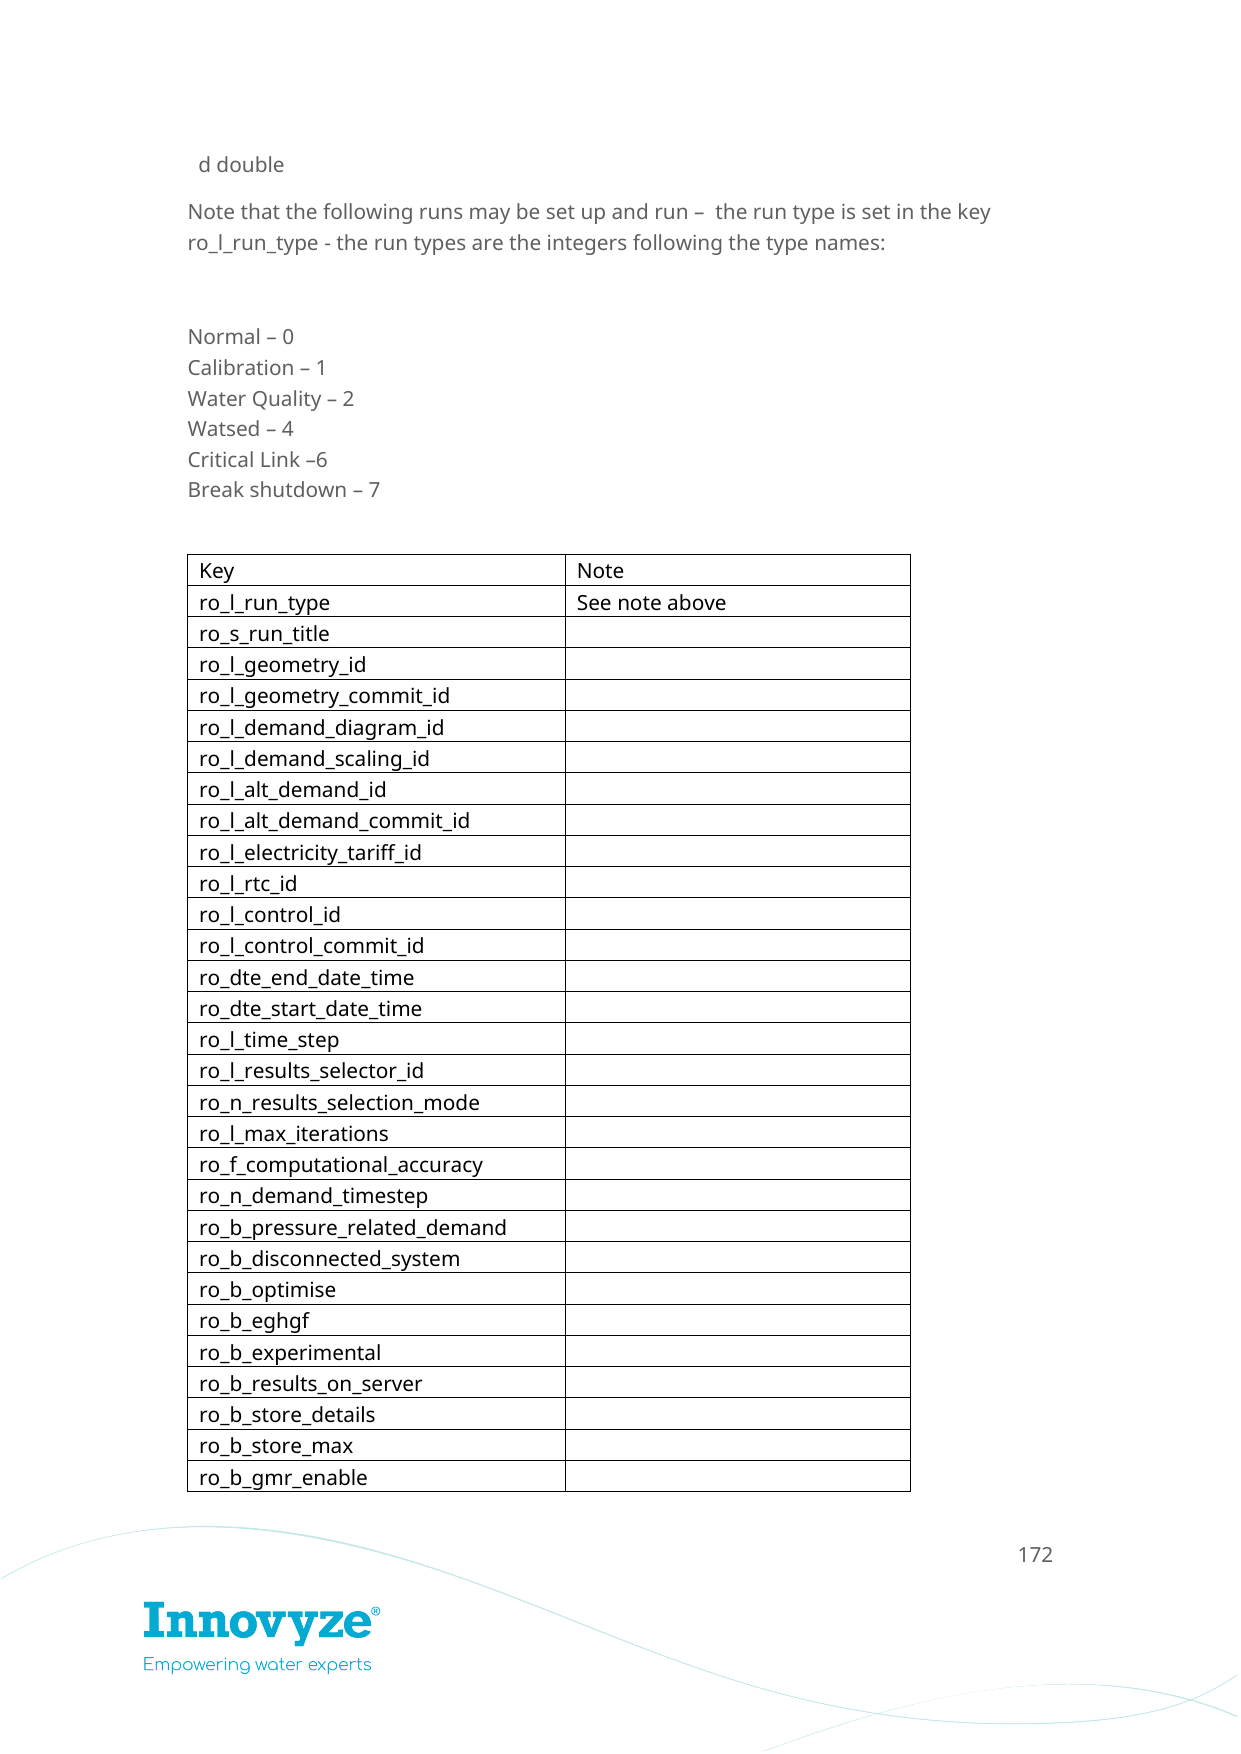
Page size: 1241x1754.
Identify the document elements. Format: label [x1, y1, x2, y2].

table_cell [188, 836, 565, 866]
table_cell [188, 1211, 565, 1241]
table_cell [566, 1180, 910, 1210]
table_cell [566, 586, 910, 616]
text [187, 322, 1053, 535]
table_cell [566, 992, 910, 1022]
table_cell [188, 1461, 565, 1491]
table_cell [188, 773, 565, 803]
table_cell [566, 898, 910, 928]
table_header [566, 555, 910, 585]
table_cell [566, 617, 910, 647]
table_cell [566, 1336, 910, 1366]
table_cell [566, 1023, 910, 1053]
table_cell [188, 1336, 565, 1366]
picture [0, 1516, 1236, 1751]
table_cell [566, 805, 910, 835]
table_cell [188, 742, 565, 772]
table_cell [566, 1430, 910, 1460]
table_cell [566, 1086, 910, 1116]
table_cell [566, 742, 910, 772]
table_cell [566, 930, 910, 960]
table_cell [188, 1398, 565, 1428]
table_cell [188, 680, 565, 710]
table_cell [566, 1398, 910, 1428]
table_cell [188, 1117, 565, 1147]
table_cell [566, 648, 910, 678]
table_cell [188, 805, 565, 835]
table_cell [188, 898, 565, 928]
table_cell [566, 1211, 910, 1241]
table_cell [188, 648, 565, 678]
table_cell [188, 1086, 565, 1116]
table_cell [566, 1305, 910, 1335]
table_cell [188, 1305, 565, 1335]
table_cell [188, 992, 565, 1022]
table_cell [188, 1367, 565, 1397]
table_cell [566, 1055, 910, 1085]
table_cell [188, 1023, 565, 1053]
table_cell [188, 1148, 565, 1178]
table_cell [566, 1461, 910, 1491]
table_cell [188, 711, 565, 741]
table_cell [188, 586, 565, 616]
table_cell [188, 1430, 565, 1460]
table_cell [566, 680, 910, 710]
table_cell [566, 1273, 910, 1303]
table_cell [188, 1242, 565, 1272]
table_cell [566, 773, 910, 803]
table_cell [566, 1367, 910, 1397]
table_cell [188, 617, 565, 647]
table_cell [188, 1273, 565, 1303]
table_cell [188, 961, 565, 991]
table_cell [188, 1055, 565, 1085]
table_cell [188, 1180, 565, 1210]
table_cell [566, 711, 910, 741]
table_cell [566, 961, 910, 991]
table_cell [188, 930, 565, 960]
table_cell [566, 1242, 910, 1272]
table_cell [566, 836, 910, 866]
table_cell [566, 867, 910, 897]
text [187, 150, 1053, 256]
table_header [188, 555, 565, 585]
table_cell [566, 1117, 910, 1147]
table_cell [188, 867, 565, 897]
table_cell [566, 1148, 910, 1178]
